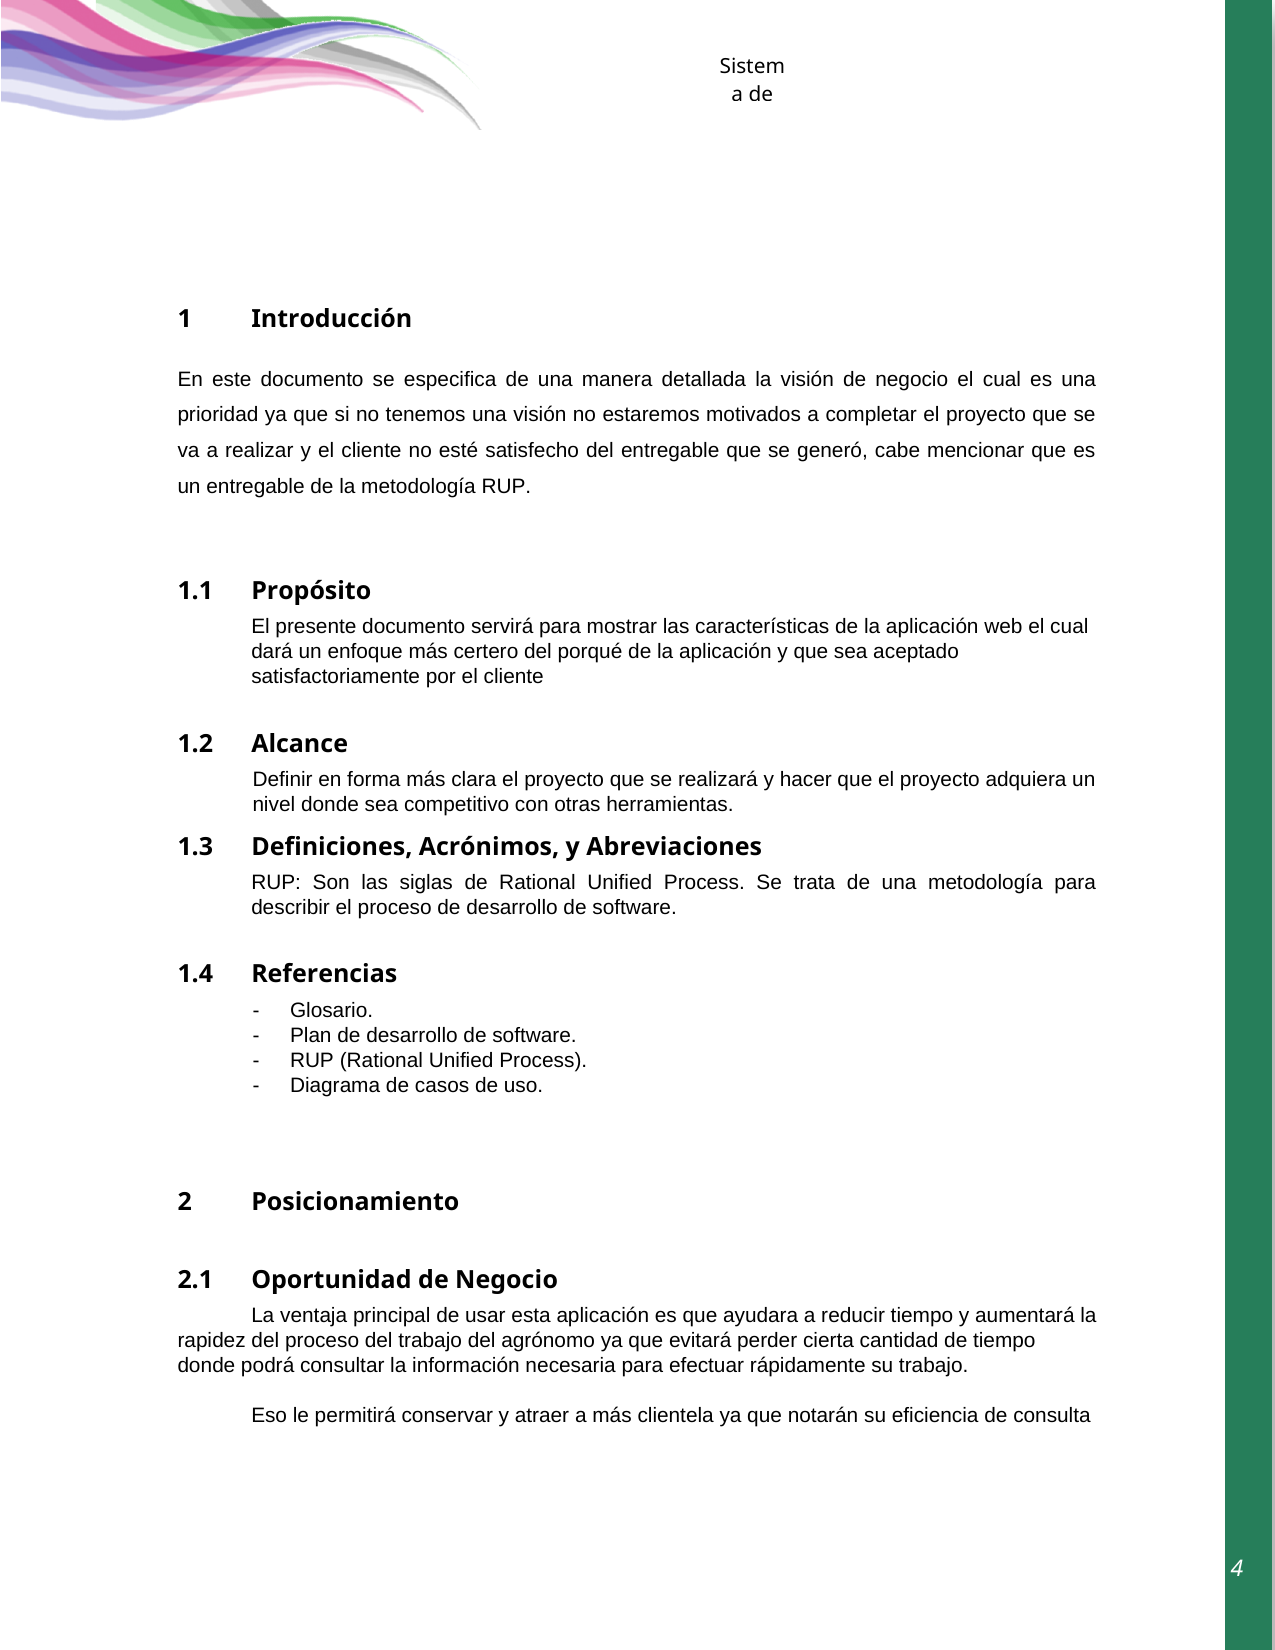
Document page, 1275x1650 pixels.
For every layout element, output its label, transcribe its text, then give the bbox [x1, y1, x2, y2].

text El presente documento servirá para mostrar las características de la aplicación web el cual dará un enfoque más certero del porqué de la aplicación y que sea aceptado satisfactoriamente por el cliente [251, 613, 1098, 688]
text Definir en forma más clara el proyecto que se realizará y hacer que el proyecto adquiera un nivel donde sea competitivo con otras herramientas. [252, 766, 1098, 816]
list Glosario. [252, 996, 1098, 1021]
text La ventaja principal de usar esta aplicación es que ayudara a reducir tiempo y aumentará la rapidez del proceso del trabajo del agrónomo ya que evitará perder cierta cantidad de tiempo donde podrá consultar la información necesaria para efectuar rápidamente su trabajo. [177, 1302, 1098, 1377]
subtitle Propósito [177, 573, 1098, 607]
text En este documento se especifica de una manera detallada la visión de negocio el cual es una prioridad ya que si no tenemos una visión no estaremos motivados a completar el proyecto que se va a realizar y el cliente no esté satisfecho del entregable que se generó, cabe mencionar que es un entregable de la metodología RUP. [177, 366, 1098, 498]
list RUP (Rational Unified Process). [252, 1046, 1098, 1071]
text Eso le permitirá conservar y atraer a más clientela ya que notarán su eficiencia de consulta [177, 1402, 1098, 1427]
subtitle Referencias [177, 956, 1098, 990]
picture [1, 0, 512, 132]
list Plan de desarrollo de software. [252, 1021, 1098, 1046]
subtitle Posicionamiento [177, 1184, 1098, 1218]
subtitle Alcance [177, 725, 1098, 759]
subtitle Oportunidad de Negocio [177, 1262, 1098, 1296]
subtitle Definiciones, Acrónimos, y Abreviaciones [177, 828, 1098, 862]
list Diagrama de casos de uso. [252, 1071, 1098, 1096]
subtitle Introducción [177, 301, 1098, 335]
text RUP: Son las siglas de Rational Unified Process. Se trata de una metodología para describir el proceso de desarrollo de software. [251, 868, 1098, 918]
